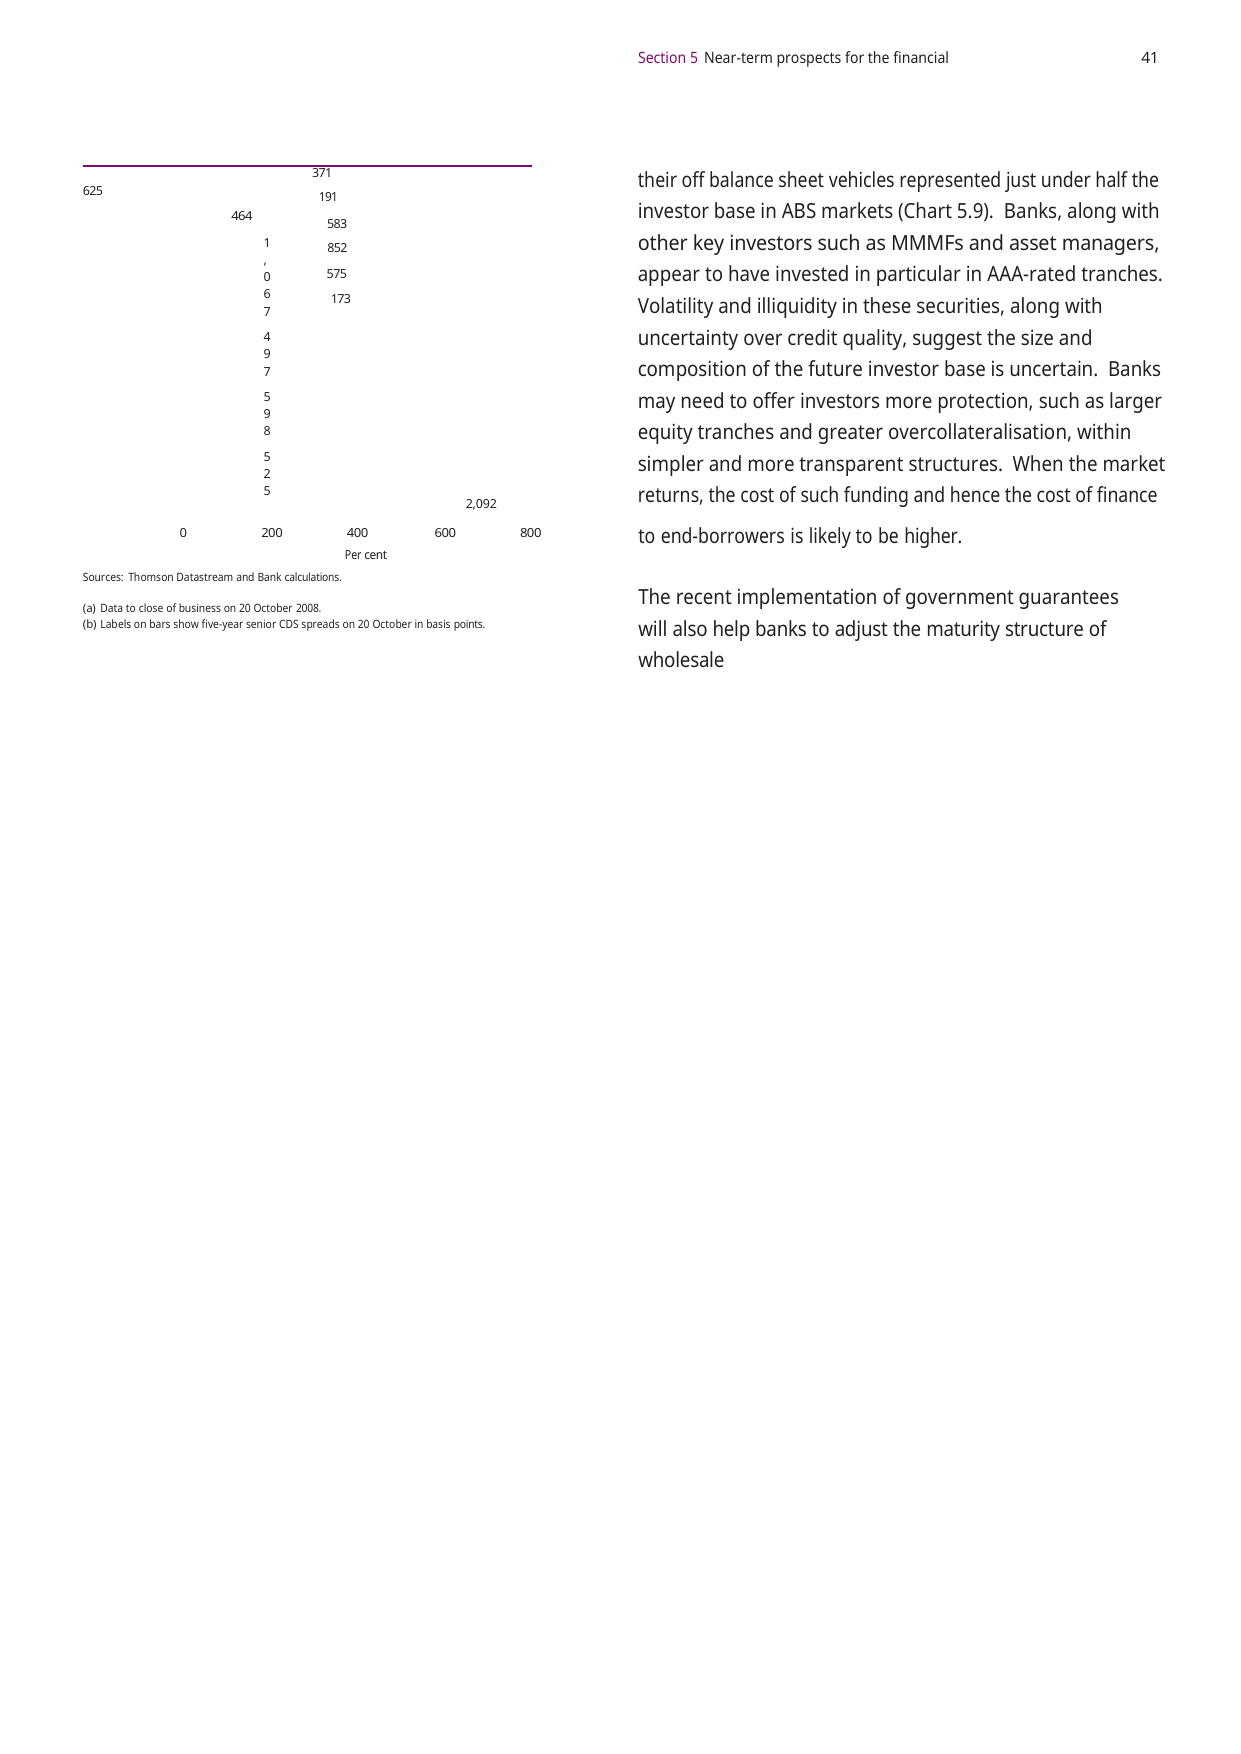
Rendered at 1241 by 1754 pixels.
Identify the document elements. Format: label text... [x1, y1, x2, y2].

text Per cent [344, 546, 545, 563]
text 852 [288, 239, 348, 257]
list Labels on bars show five-year senior CDS spreads on 20 October in basis points. [83, 616, 545, 632]
text Sources: Thomson Datastream and Bank calculations. [83, 569, 545, 584]
text 575 [288, 265, 347, 282]
text 191 [318, 188, 355, 205]
text their off balance sheet vehicles represented just under half the investor base in ABS markets (Chart 5.9). Banks, along with other key investors such as MMMFs and asset managers, appear to have invested in particular in AAA-rated tranches. [638, 165, 1166, 288]
text Volatility and illiquidity in these securities, along with uncertainty over credit quality, suggest the size and composition of the future investor base is uncertain. Banks may need to offer investors more protection, such as larger equity tranches and greater overcollateralisation, within simpler and more transparent structures. When the market returns, the cost of such funding and hence the cost of finance [638, 291, 1166, 509]
text The recent implementation of government guarantees will also help banks to adjust the maturity structure of wholesale [638, 582, 1142, 674]
text 583 [288, 215, 348, 232]
text 173 [288, 290, 351, 307]
text to end-borrowers is likely to be higher. [638, 524, 1166, 548]
text 0 200 400 600 800 [179, 524, 545, 541]
list Data to close of business on 20 October 2008. [83, 601, 545, 616]
text 464 [231, 207, 259, 224]
text 625 [83, 182, 162, 199]
text 371 [312, 164, 355, 182]
